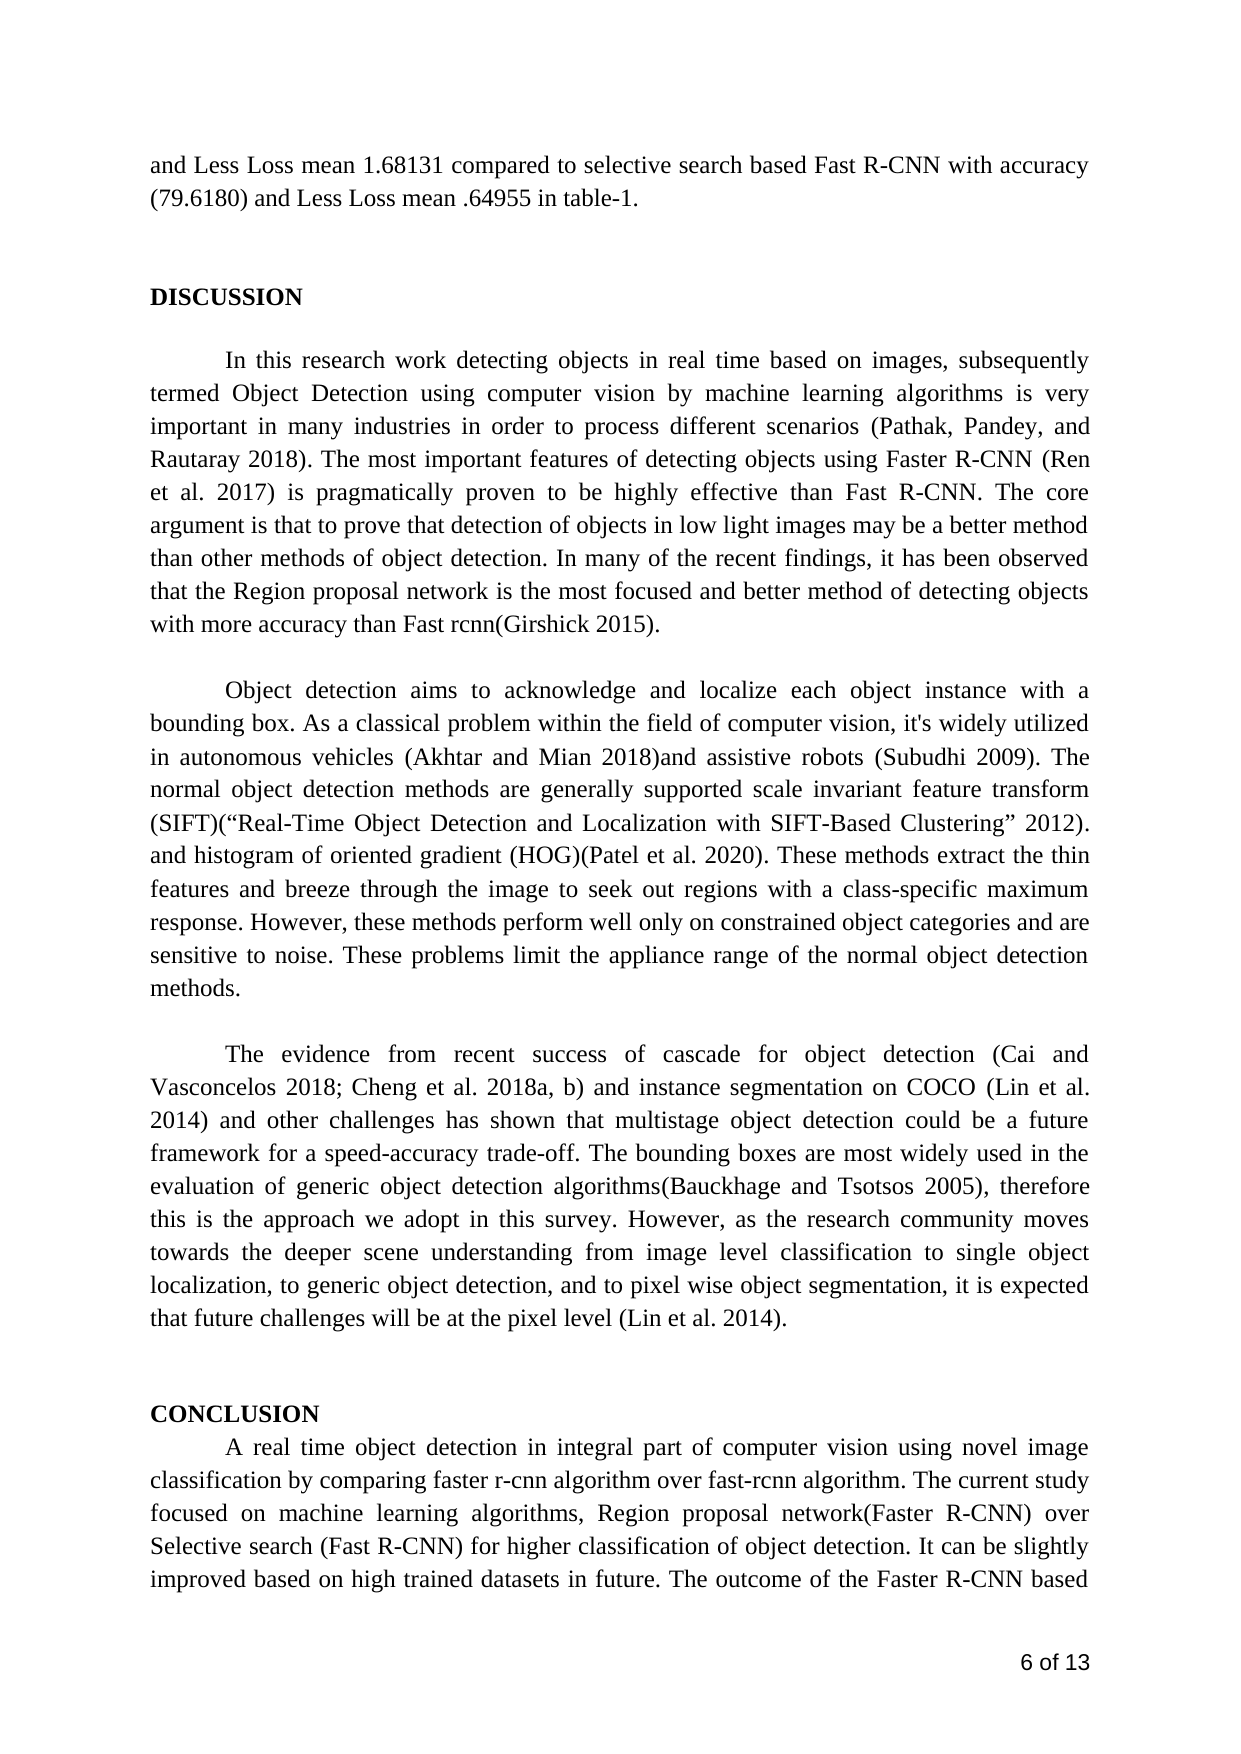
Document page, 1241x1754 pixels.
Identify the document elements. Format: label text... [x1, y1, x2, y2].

text DISCUSSION [150, 282, 1090, 311]
text CONCLUSION [150, 1399, 1090, 1428]
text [150, 1432, 1090, 1593]
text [150, 179, 1090, 212]
